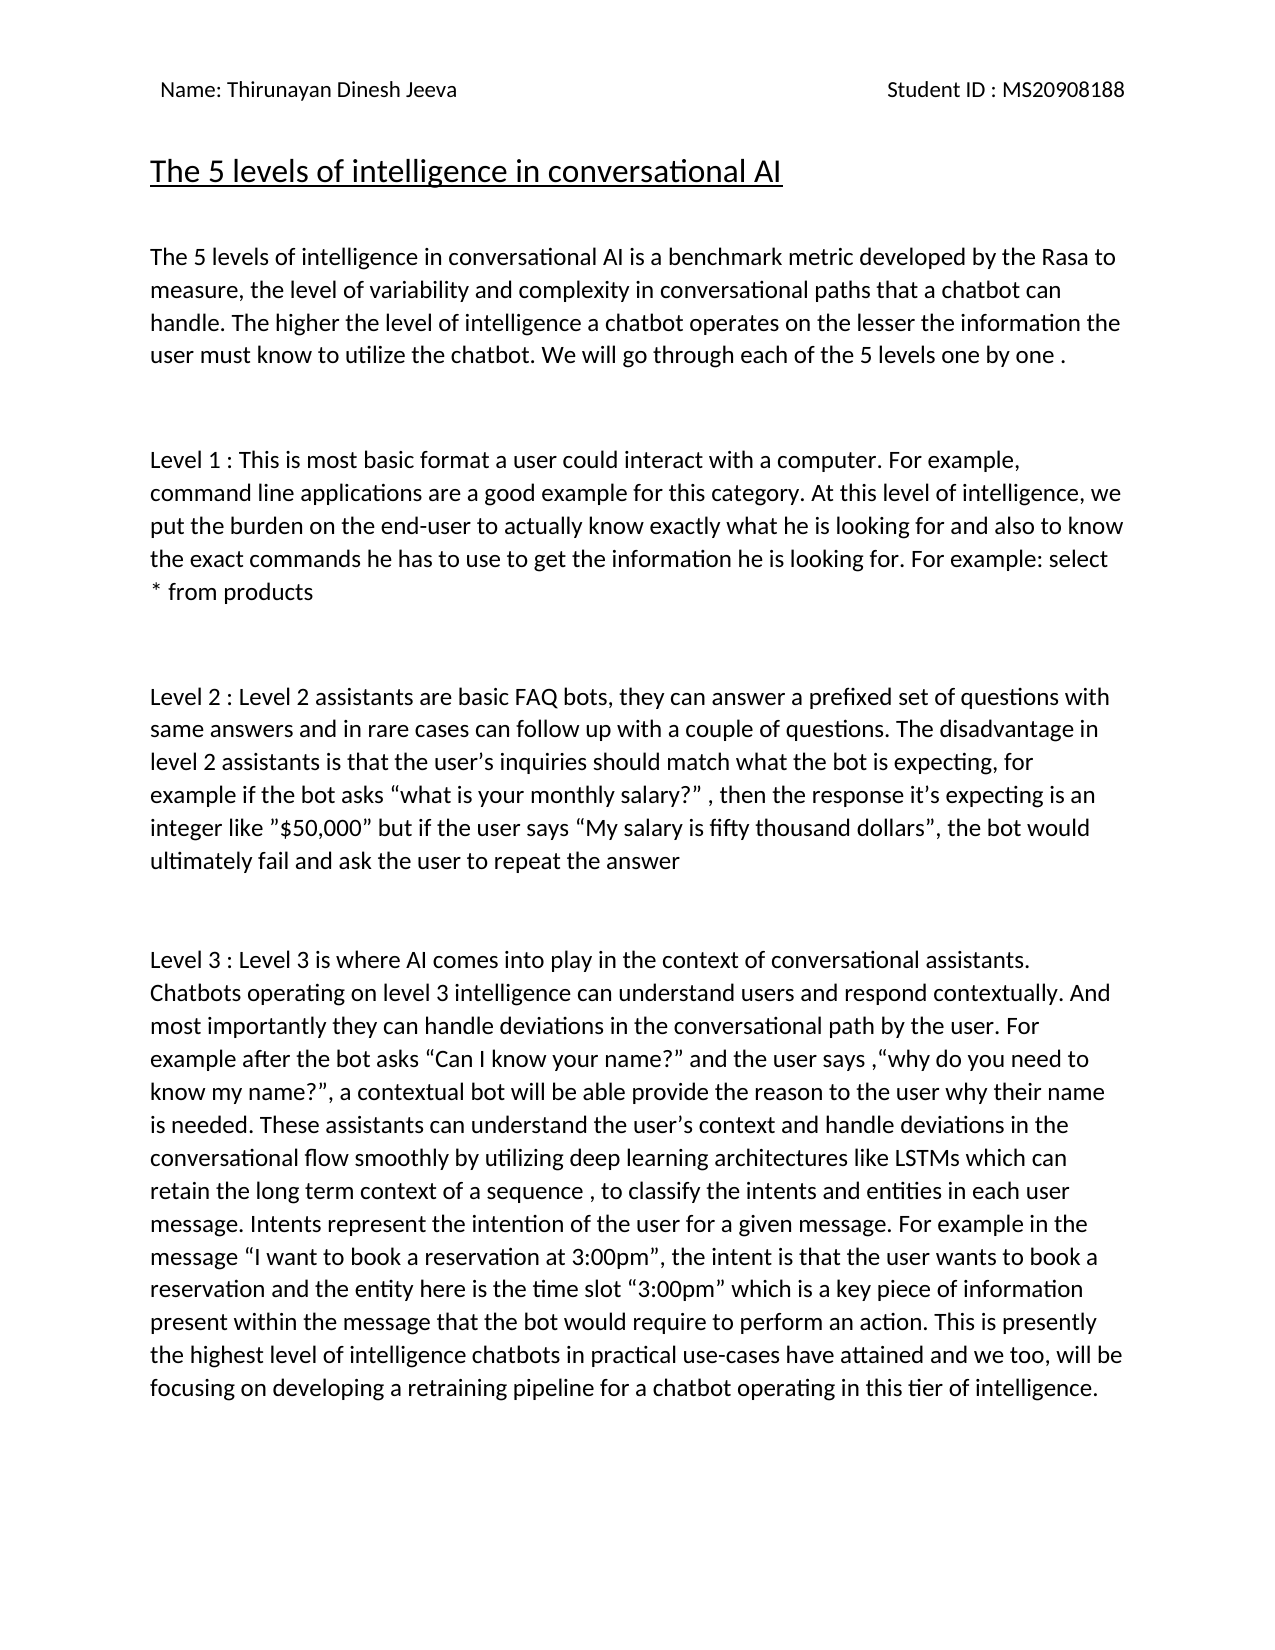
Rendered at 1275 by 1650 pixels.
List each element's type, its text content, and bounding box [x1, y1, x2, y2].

text Level 3 : Level 3 is where AI comes into play in the context of conversational assistants. Chatbots operating on level 3 intelligence can understand users and respond contextually. And most importantly they can handle deviations in the conversational path by the user. For example after the bot asks “Can I know your name?” and the user says ,“why do you need to know my name?”, a contextual bot will be able provide the reason to the user why their name is needed. These assistants can understand the user’s context and handle deviations in the conversational flow smoothly by utilizing deep learning architectures like LSTMs which can retain the long term context of a sequence , to classify the intents and entities in each user message. Intents represent the intention of the user for a given message. For example in the message “I want to book a reservation at 3:00pm”, the intent is that the user wants to book a reservation and the entity here is the time slot “3:00pm” which is a key piece of information present within the message that the bot would require to perform an action. This is presently the highest level of intelligence chatbots in practical use-cases have attained and we too, will be focusing on developing a retraining pipeline for a chatbot operating in this tier of intelligence. [150, 944, 1125, 1403]
text The 5 levels of intelligence in conversational AI is a benchmark metric developed by the Rasa to measure, the level of variability and complexity in conversational paths that a chatbot can handle. The higher the level of intelligence a chatbot operates on the lesser the information the user must know to utilize the chatbot. We will go through each of the 5 levels one by one . [150, 241, 1125, 370]
text Level 2 : Level 2 assistants are basic FAQ bots, they can answer a prefixed set of questions with same answers and in rare cases can follow up with a couple of questions. The disadvantage in level 2 assistants is that the user’s inquiries should match what the bot is expecting, for example if the bot asks “what is your monthly salary?” , then the response it’s expecting is an integer like ”$50,000” but if the user says “My salary is fifty thousand dollars”, the bot would ultimately fail and ask the user to repeat the answer [150, 681, 1125, 876]
subtitle The 5 levels of intelligence in conversational AI [150, 150, 1125, 191]
text Level 1 : This is most basic format a user could interact with a computer. For example, command line applications are a good example for this category. At this level of intelligence, we put the burden on the end-user to actually know exactly what he is looking for and also to know the exact commands he has to use to get the information he is looking for. For example: select * from products [150, 444, 1125, 606]
